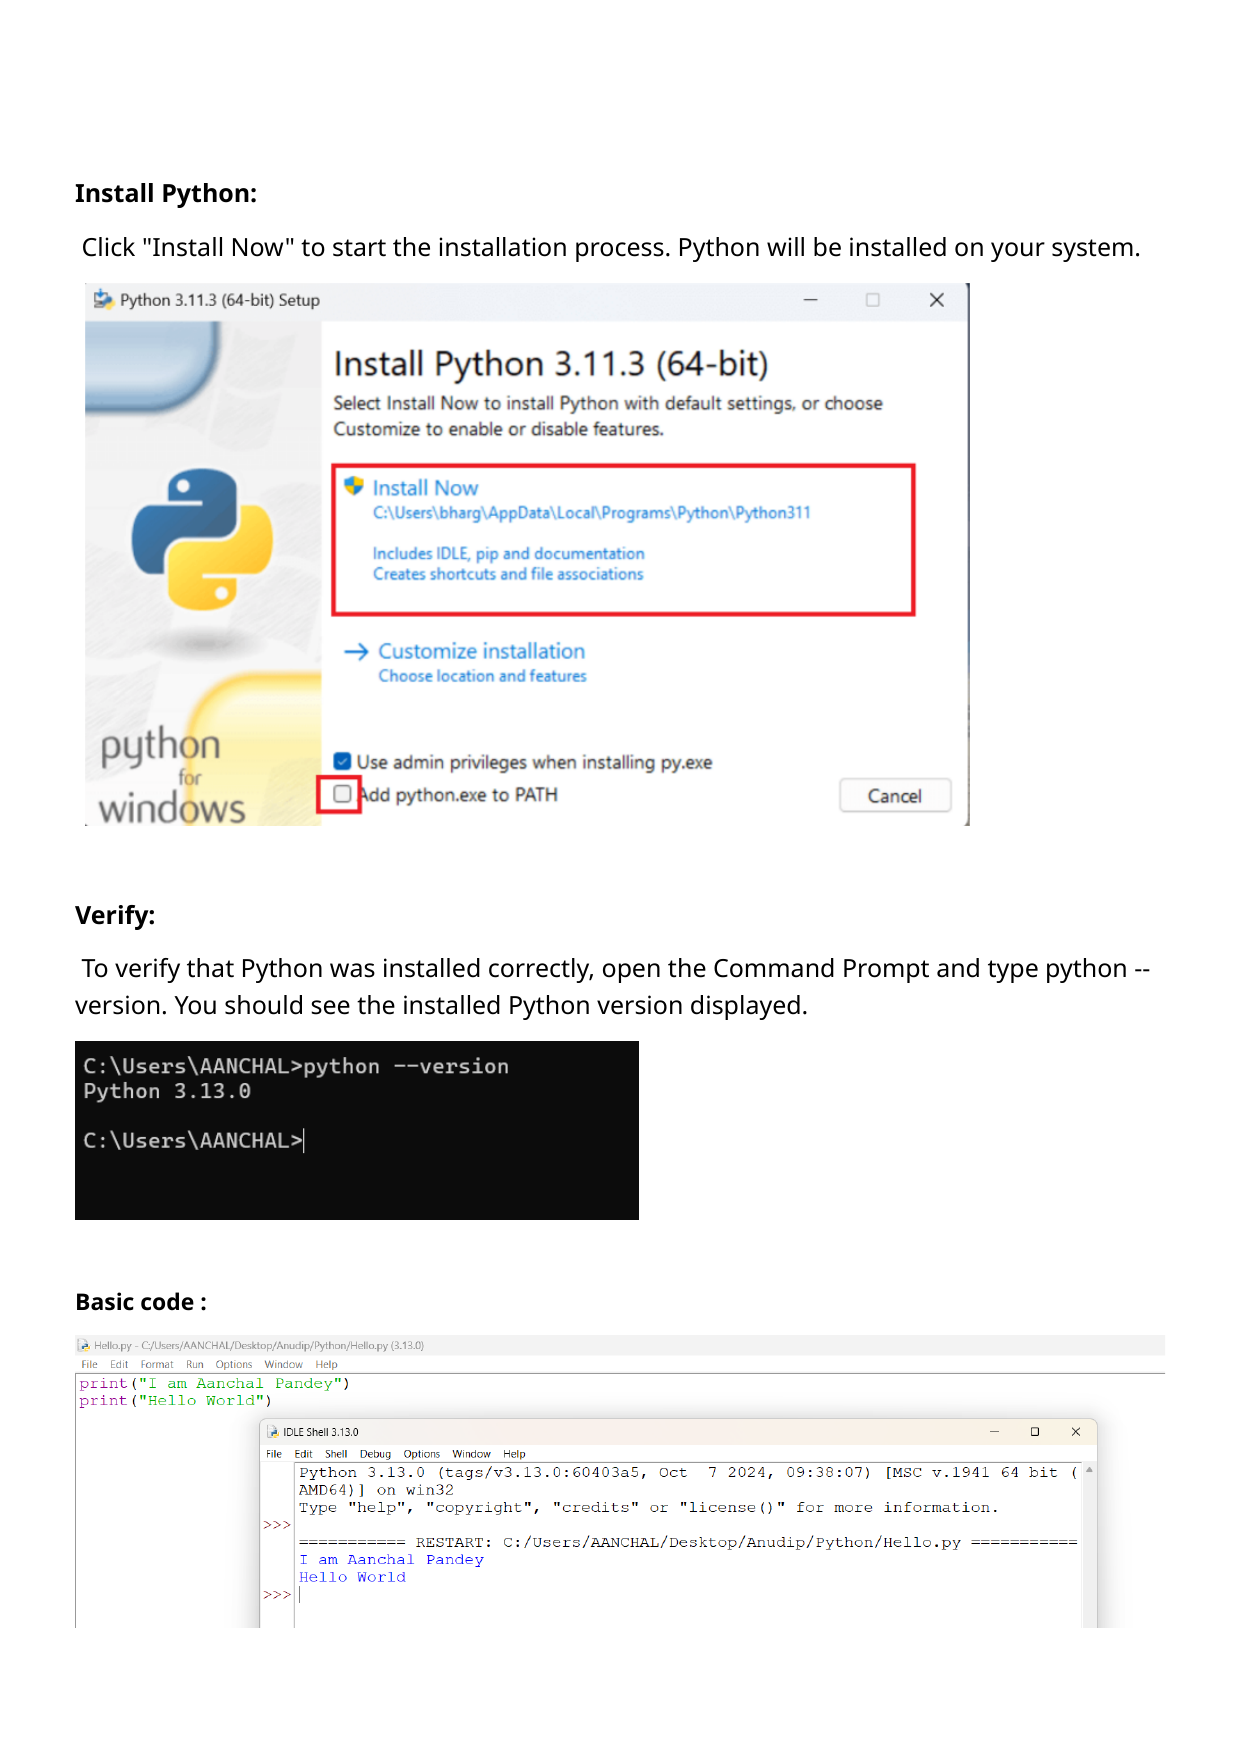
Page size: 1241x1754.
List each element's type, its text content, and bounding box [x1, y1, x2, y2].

text To verify that Python was installed correctly, open the Command Prompt and type python --version. You should see the installed Python version displayed. [75, 951, 1165, 1022]
text Basic code : [75, 1285, 1165, 1317]
text Install Python: [75, 176, 1165, 210]
picture [75, 1041, 639, 1220]
text Verify: [75, 897, 1165, 932]
text Click "Install Now" to start the installation process. Python will be installed on your system. [75, 229, 1165, 263]
picture [75, 1335, 1166, 1628]
picture [75, 282, 971, 826]
